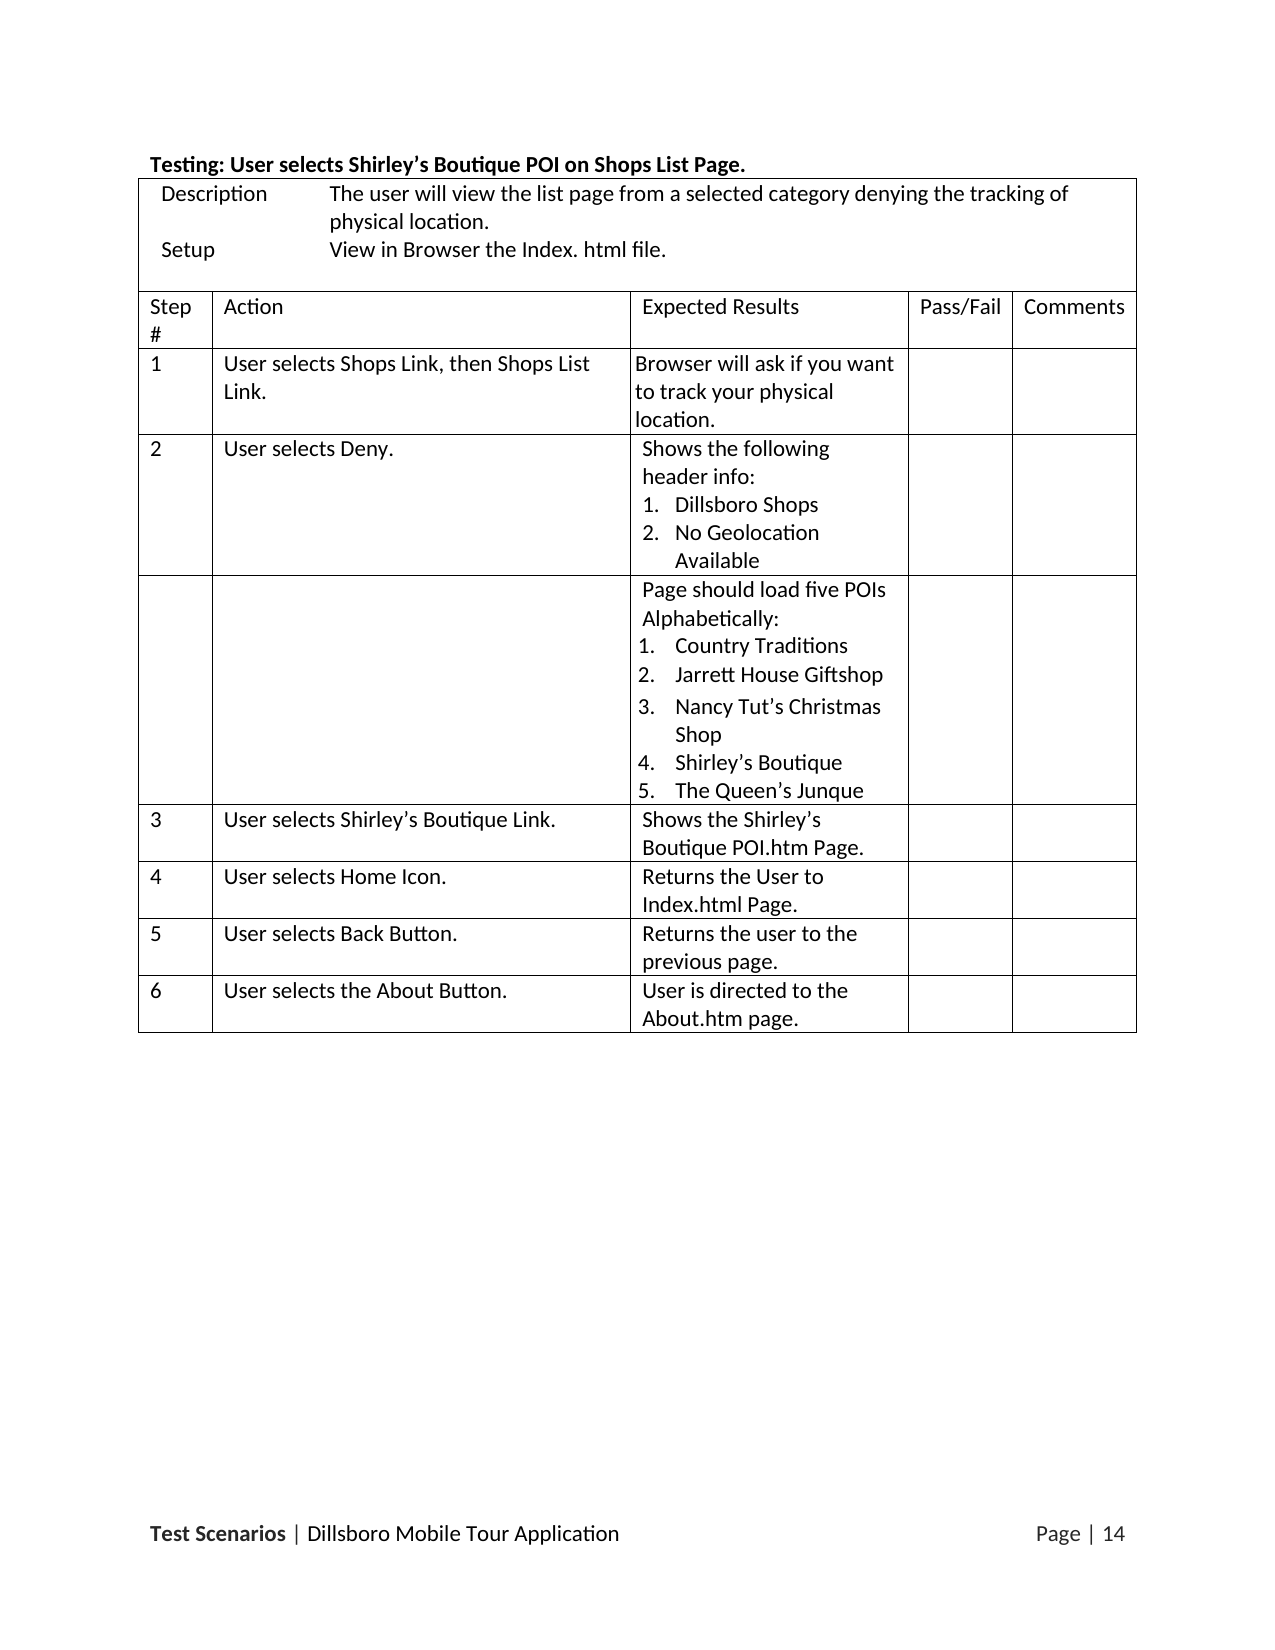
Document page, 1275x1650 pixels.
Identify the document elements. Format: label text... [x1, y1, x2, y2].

table_cell [1013, 576, 1136, 804]
table_cell [909, 862, 1012, 918]
table_cell 1 [139, 349, 212, 433]
table_cell Browser will ask if you want to track your physical location. [631, 349, 908, 433]
table_cell Page should load five POIs Alphabetically: Country Traditions Jarrett House Giftshop Nancy Tut’s Christmas Shop Shirley’s Boutique The Queen’s Junque [631, 576, 908, 804]
table_cell [1013, 919, 1136, 975]
table_cell Shows the Shirley’s Boutique POI.htm Page. [631, 805, 908, 861]
table_cell User selects Back Button. [213, 919, 630, 975]
table_cell User selects Home Icon. [213, 862, 630, 918]
table_cell [909, 435, 1012, 574]
table_cell 3 [139, 805, 212, 861]
table_cell 5 [139, 919, 212, 975]
table_cell [909, 805, 1012, 861]
table_cell Expected Results [631, 292, 908, 348]
text Testing: User selects Shirley’s Boutique POI on Shops List Page. [150, 150, 1125, 178]
table_cell [1013, 805, 1136, 861]
table_cell User selects Deny. [213, 435, 630, 574]
table_cell User is directed to the About.htm page. [631, 976, 908, 1032]
table_cell User selects Shirley’s Boutique Link. [213, 805, 630, 861]
table_cell Returns the User to Index.html Page. [631, 862, 908, 918]
table_cell [1013, 976, 1136, 1032]
table_cell [1013, 435, 1136, 574]
table_cell User selects the About Button. [213, 976, 630, 1032]
table_cell [139, 576, 212, 804]
table_cell Returns the user to the previous page. [631, 919, 908, 975]
table_cell Action [213, 292, 630, 348]
table_header [139, 179, 1136, 291]
table_cell Shows the following header info: 1. Dillsboro Shops 2. No Geolocation Available [631, 435, 908, 574]
table_cell [1013, 862, 1136, 918]
table_cell [1013, 349, 1136, 433]
table_cell User selects Shops Link, then Shops List Link. [213, 349, 630, 433]
table_cell [909, 576, 1012, 804]
table_cell 6 [139, 976, 212, 1032]
table_cell [909, 919, 1012, 975]
table_cell Comments [1013, 292, 1136, 348]
table_cell [909, 349, 1012, 433]
table_cell [213, 576, 630, 804]
table_cell 4 [139, 862, 212, 918]
table_cell [909, 976, 1012, 1032]
table_cell 2 [139, 435, 212, 574]
table_cell Step # [139, 292, 212, 348]
table_cell Pass/Fail [909, 292, 1012, 348]
